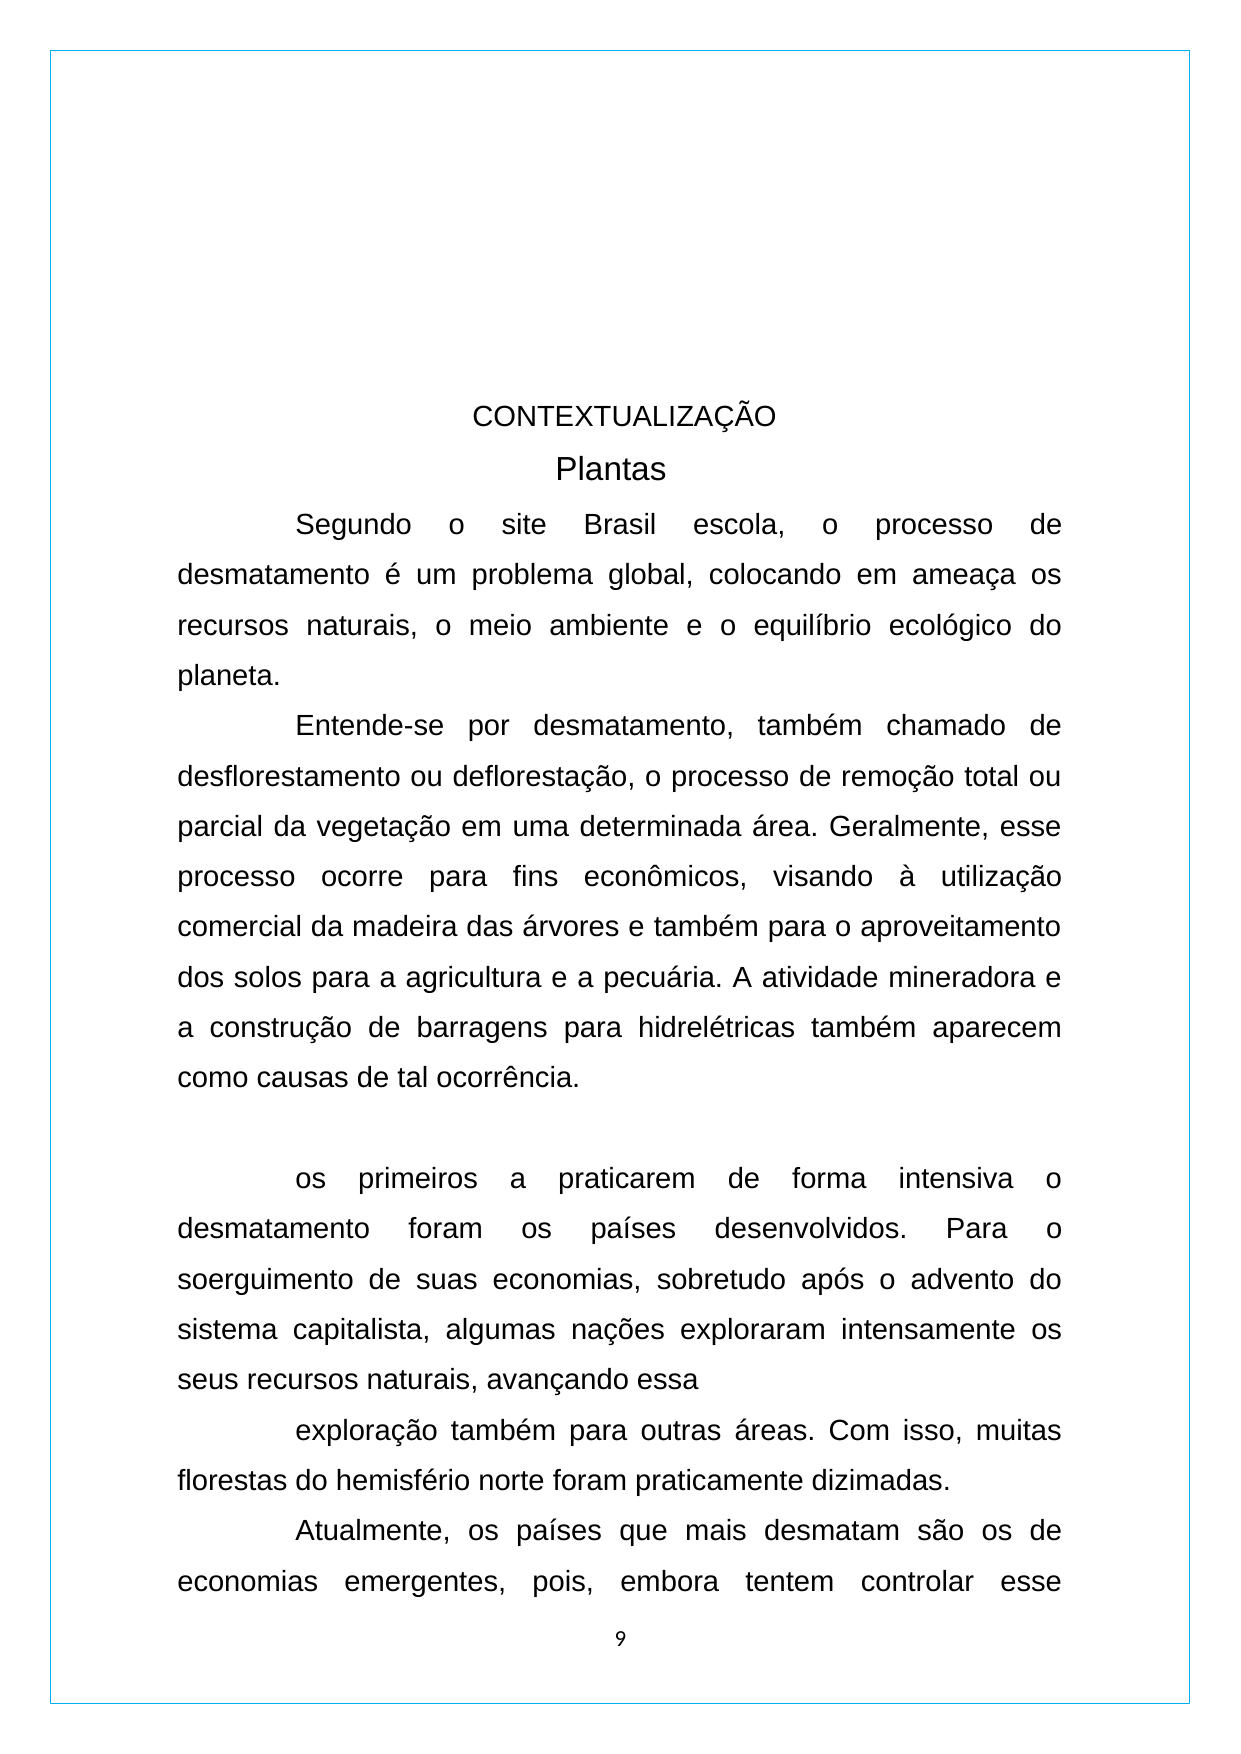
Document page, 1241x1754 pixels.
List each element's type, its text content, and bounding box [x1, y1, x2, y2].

text exploração também para outras áreas. Com isso, muitas florestas do hemisfério norte foram praticamente dizimadas. [177, 1413, 1063, 1496]
text Entende-se por desmatamento, também chamado de desflorestamento ou deflorestação, o processo de remoção total ou parcial da vegetação em uma determinada área. Geralmente, esse processo ocorre para fins econômicos, visando à utilização comercial da madeira das árvores e também para o aproveitamento dos solos para a agricultura e a pecuária. A atividade mineradora e a construção de barragens para hidrelétricas também aparecem como causas de tal ocorrência. [177, 708, 1063, 1094]
text Plantas [428, 449, 1063, 488]
text Segundo o site Brasil escola, o processo de desmatamento é um problema global, colocando em ameaça os recursos naturais, o meio ambiente e o equilíbrio ecológico do planeta. [177, 507, 1063, 691]
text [177, 1513, 1063, 1597]
text os primeiros a praticarem de forma intensiva o desmatamento foram os países desenvolvidos. Para o soerguimento de suas economias, sobretudo após o advento do sistema capitalista, algumas nações exploraram intensamente os seus recursos naturais, avançando essa [177, 1161, 1063, 1396]
text CONTEXTUALIZAÇÃO [428, 399, 1063, 433]
